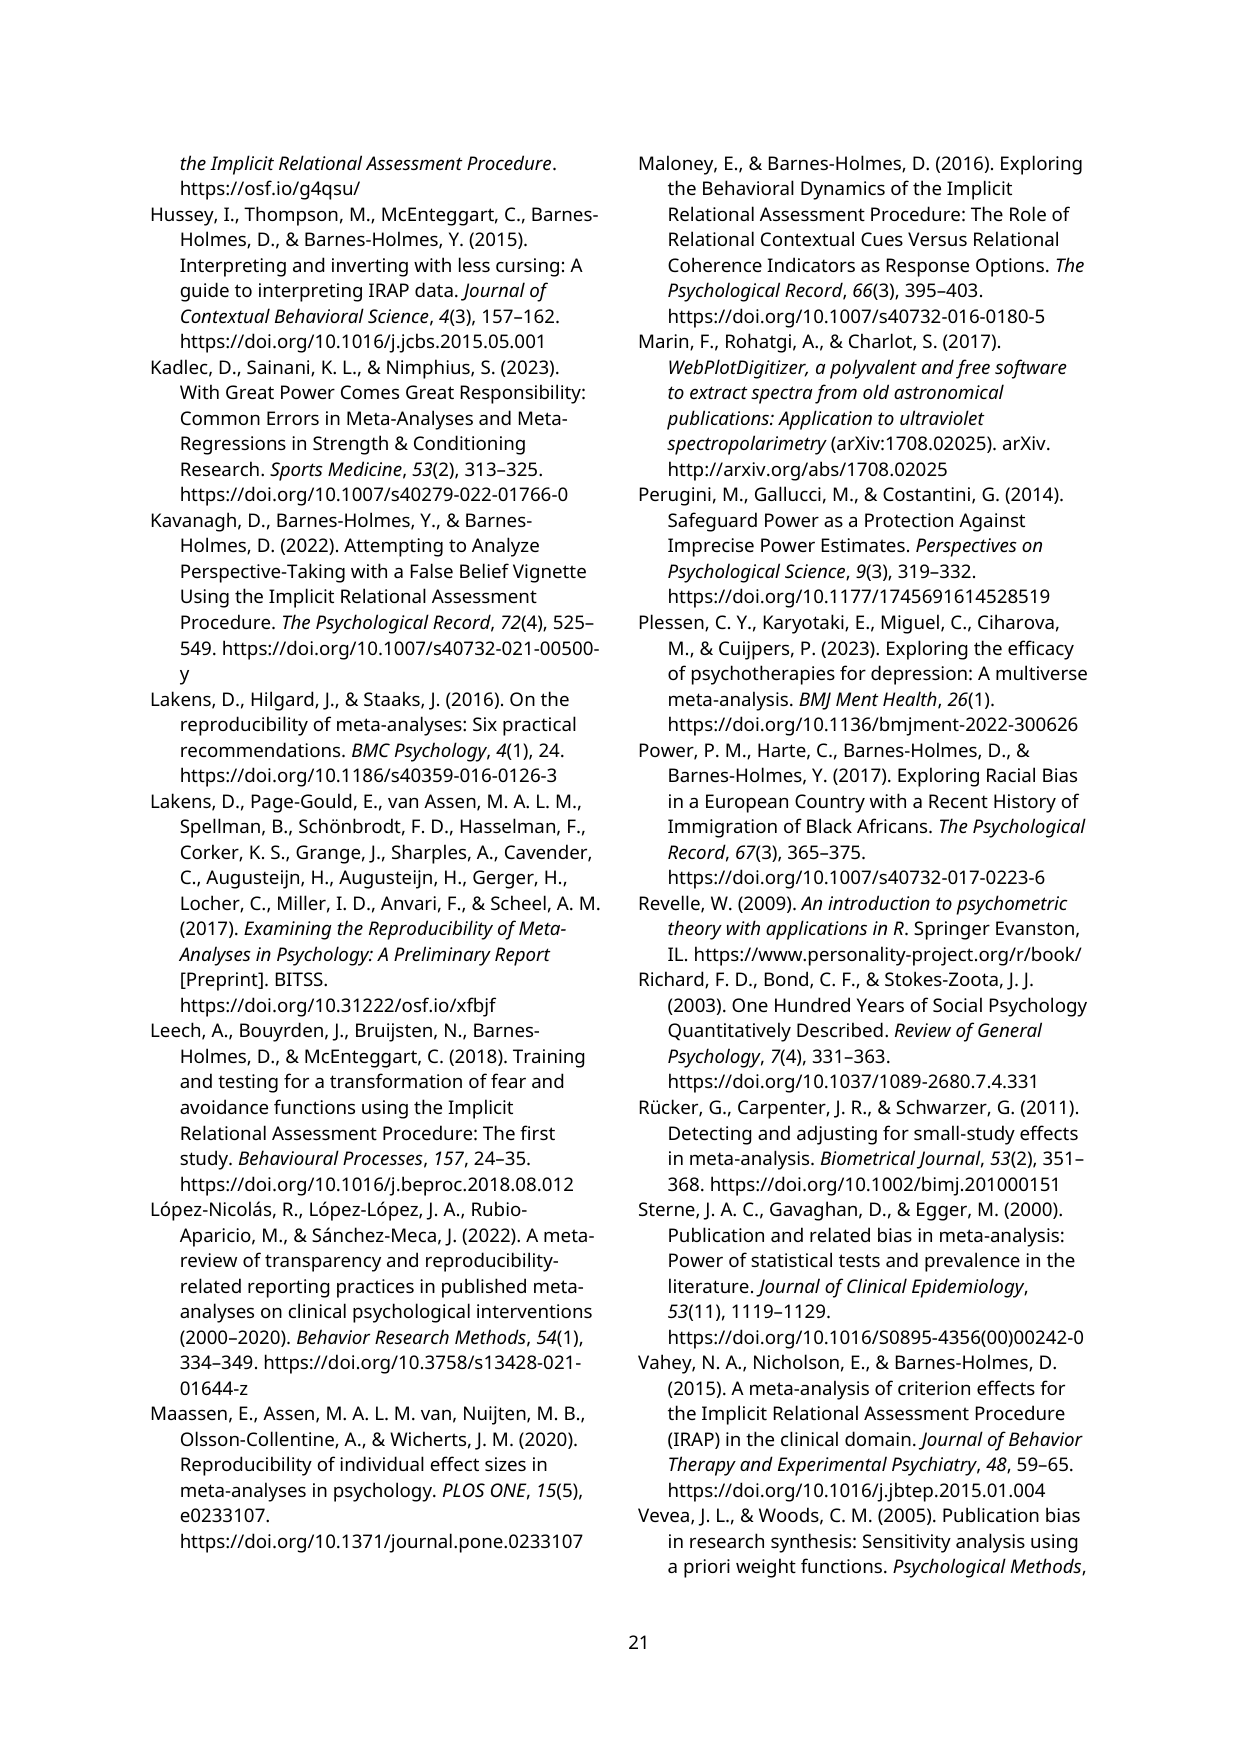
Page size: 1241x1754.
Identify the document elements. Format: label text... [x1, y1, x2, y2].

text Richard, F. D., Bond, C. F., & Stokes-Zoota, J. J. (2003). One Hundred Years of Social Psychology Quantitatively Described. Review of General Psychology, 7(4), 331–363. https://doi.org/10.1037/1089-2680.7.4.331 [638, 967, 1090, 1094]
text Rücker, G., Carpenter, J. R., & Schwarzer, G. (2011). Detecting and adjusting for small-study effects in meta-analysis. Biometrical Journal, 53(2), 351–368. https://doi.org/10.1002/bimj.201000151 [638, 1094, 1090, 1196]
text Vahey, N. A., Nicholson, E., & Barnes-Holmes, D. (2015). A meta-analysis of criterion effects for the Implicit Relational Assessment Procedure (IRAP) in the clinical domain. Journal of Behavior Therapy and Experimental Psychiatry, 48, 59–65. https://doi.org/10.1016/j.jbtep.2015.01.004 [638, 1349, 1090, 1503]
text Sterne, J. A. C., Gavaghan, D., & Egger, M. (2000). Publication and related bias in meta-analysis: Power of statistical tests and prevalence in the literature. Journal of Clinical Epidemiology, 53(11), 1119–1129. https://doi.org/10.1016/S0895-4356(00)00242-0 [638, 1196, 1090, 1349]
text Lakens, D., Hilgard, J., & Staaks, J. (2016). On the reproducibility of meta-analyses: Six practical recommendations. BMC Psychology, 4(1), 24. https://doi.org/10.1186/s40359-016-0126-3 [150, 686, 602, 788]
text Lakens, D., Page-Gould, E., van Assen, M. A. L. M., Spellman, B., Schönbrodt, F. D., Hasselman, F., Corker, K. S., Grange, J., Sharples, A., Cavender, C., Augusteijn, H., Augusteijn, H., Gerger, H., Locher, C., Miller, I. D., Anvari, F., & Scheel, A. M. (2017). Examining the Reproducibility of Meta-Analyses in Psychology: A Preliminary Report [Preprint]. BITSS. https://doi.org/10.31222/osf.io/xfbjf [150, 788, 602, 1018]
text Plessen, C. Y., Karyotaki, E., Miguel, C., Ciharova, M., & Cuijpers, P. (2023). Exploring the efficacy of psychotherapies for depression: A multiverse meta-analysis. BMJ Ment Health, 26(1). https://doi.org/10.1136/bmjment-2022-300626 [638, 609, 1090, 737]
text Power, P. M., Harte, C., Barnes-Holmes, D., & Barnes-Holmes, Y. (2017). Exploring Racial Bias in a European Country with a Recent History of Immigration of Black Africans. The Psychological Record, 67(3), 365–375. https://doi.org/10.1007/s40732-017-0223-6 [638, 737, 1090, 890]
text Perugini, M., Gallucci, M., & Costantini, G. (2014). Safeguard Power as a Protection Against Imprecise Power Estimates. Perspectives on Psychological Science, 9(3), 319–332. https://doi.org/10.1177/1745691614528519 [638, 482, 1090, 609]
text Maassen, E., Assen, M. A. L. M. van, Nuijten, M. B., Olsson-Collentine, A., & Wicherts, J. M. (2020). Reproducibility of individual effect sizes in meta-analyses in psychology. PLOS ONE, 15(5), e0233107. https://doi.org/10.1371/journal.pone.0233107 [150, 1401, 602, 1554]
text Leech, A., Bouyrden, J., Bruijsten, N., Barnes-Holmes, D., & McEnteggart, C. (2018). Training and testing for a transformation of fear and avoidance functions using the Implicit Relational Assessment Procedure: The first study. Behavioural Processes, 157, 24–35. https://doi.org/10.1016/j.beproc.2018.08.012 [150, 1018, 602, 1196]
text Revelle, W. (2009). An introduction to psychometric theory with applications in R. Springer Evanston, IL. https://www.personality-project.org/r/book/ [638, 890, 1090, 967]
text Maloney, E., & Barnes-Holmes, D. (2016). Exploring the Behavioral Dynamics of the Implicit Relational Assessment Procedure: The Role of Relational Contextual Cues Versus Relational Coherence Indicators as Response Options. The Psychological Record, 66(3), 395–403. https://doi.org/10.1007/s40732-016-0180-5 [638, 150, 1090, 329]
text Hussey, I., Thompson, M., McEnteggart, C., Barnes-Holmes, D., & Barnes-Holmes, Y. (2015). Interpreting and inverting with less cursing: A guide to interpreting IRAP data. Journal of Contextual Behavioral Science, 4(3), 157–162. https://doi.org/10.1016/j.jcbs.2015.05.001 [150, 201, 602, 354]
text Marin, F., Rohatgi, A., & Charlot, S. (2017). WebPlotDigitizer, a polyvalent and free software to extract spectra from old astronomical publications: Application to ultraviolet spectropolarimetry (arXiv:1708.02025). arXiv. http://arxiv.org/abs/1708.02025 [638, 329, 1090, 482]
text López-Nicolás, R., López-López, J. A., Rubio-Aparicio, M., & Sánchez-Meca, J. (2022). A meta-review of transparency and reproducibility-related reporting practices in published meta-analyses on clinical psychological interventions (2000–2020). Behavior Research Methods, 54(1), 334–349. https://doi.org/10.3758/s13428-021-01644-z [150, 1196, 602, 1401]
